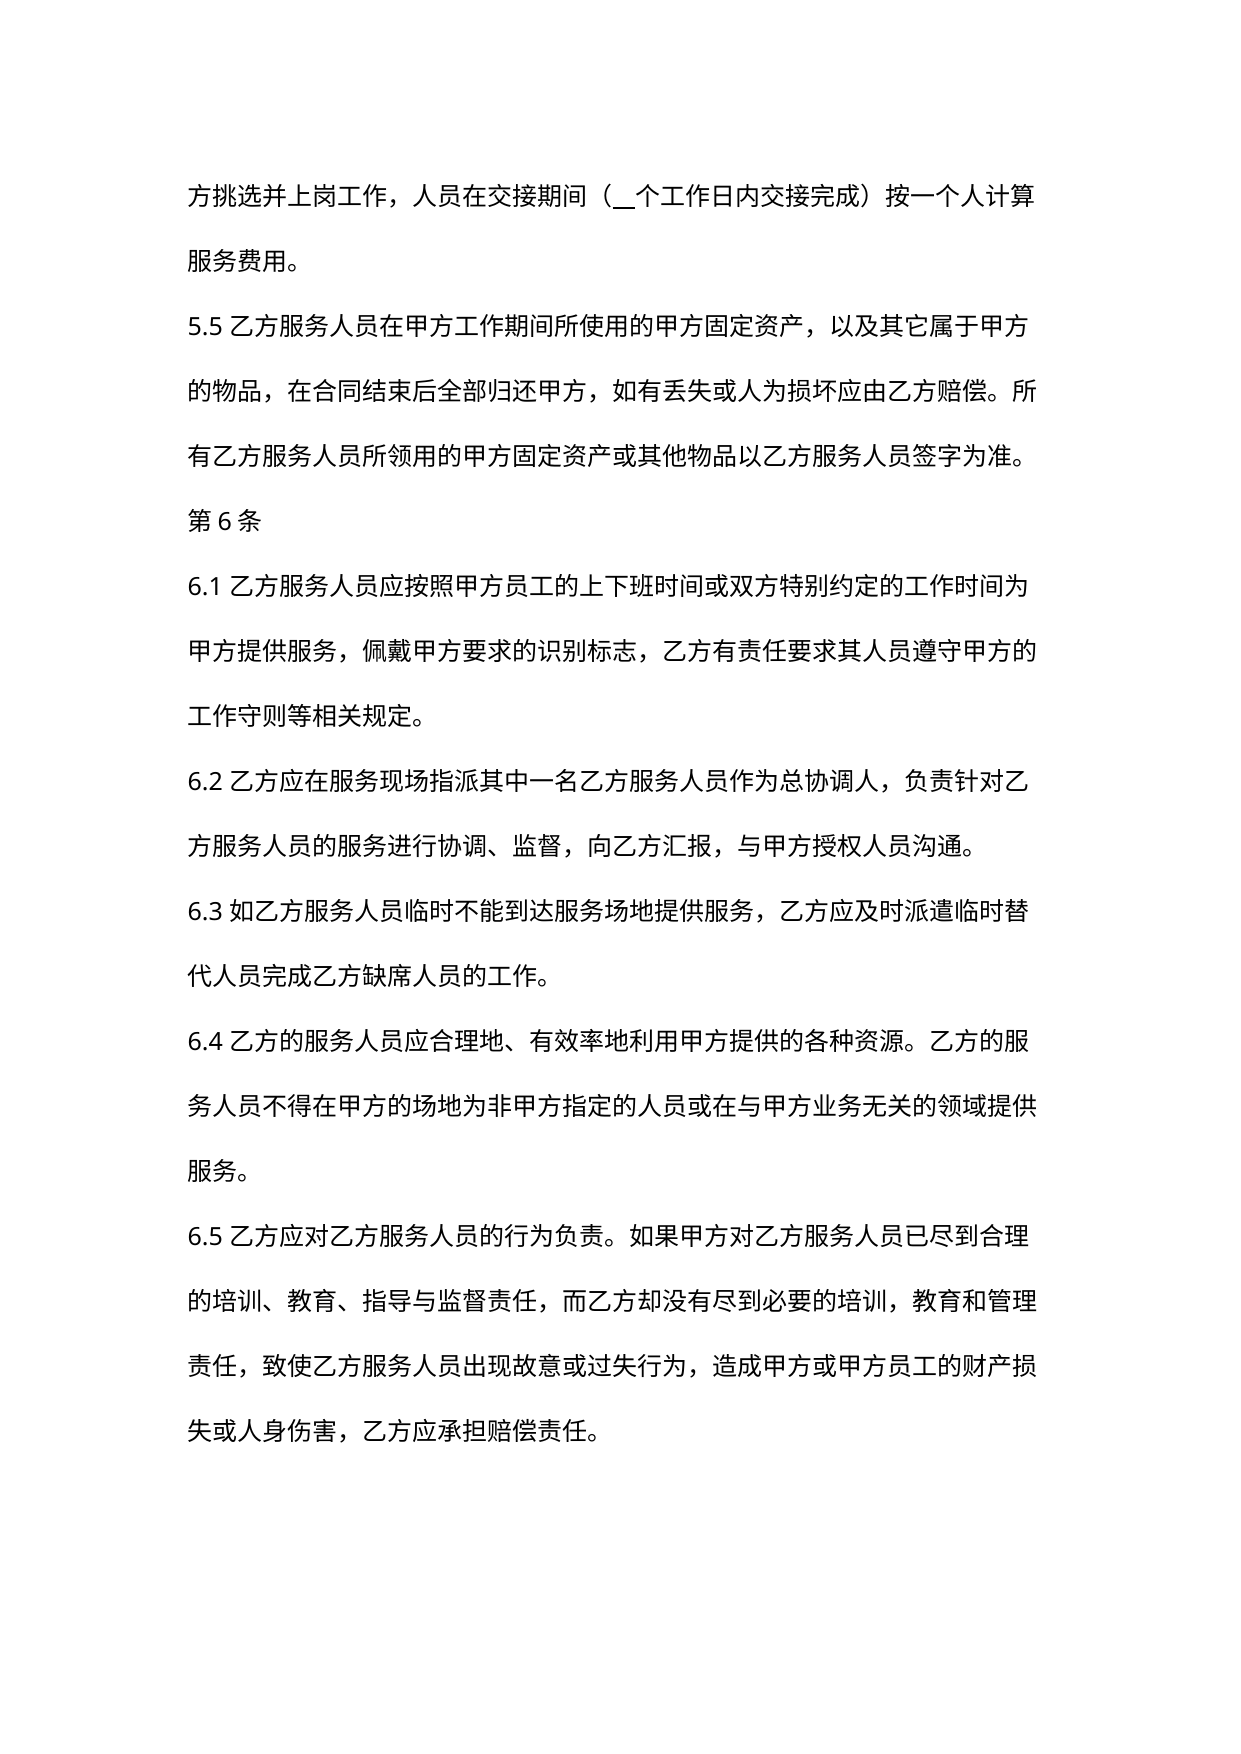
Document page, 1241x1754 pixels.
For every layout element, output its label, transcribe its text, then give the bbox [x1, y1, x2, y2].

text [187, 162, 1053, 292]
text 6.4 乙方的服务人员应合理地、有效率地利用甲方提供的各种资源。乙方的服务人员不得在甲方的场地为非甲方指定的人员或在与甲方业务无关的领域提供服务。 [187, 1007, 1053, 1202]
text 6.2 乙方应在服务现场指派其中一名乙方服务人员作为总协调人，负责针对乙方服务人员的服务进行协调、监督，向乙方汇报，与甲方授权人员沟通。 [187, 747, 1053, 877]
text 第6条 [187, 487, 1053, 552]
text 6.3 如乙方服务人员临时不能到达服务场地提供服务，乙方应及时派遣临时替代人员完成乙方缺席人员的工作。 [187, 877, 1053, 1007]
text 6.1 乙方服务人员应按照甲方员工的上下班时间或双方特别约定的工作时间为甲方提供服务，佩戴甲方要求的识别标志，乙方有责任要求其人员遵守甲方的工作守则等相关规定。 [187, 552, 1053, 747]
text 6.5 乙方应对乙方服务人员的行为负责。如果甲方对乙方服务人员已尽到合理的培训、教育、指导与监督责任，而乙方却没有尽到必要的培训，教育和管理责任，致使乙方服务人员出现故意或过失行为，造成甲方或甲方员工的财产损失或人身伤害，乙方应承担赔偿责任。 [187, 1202, 1053, 1462]
text 5.5 乙方服务人员在甲方工作期间所使用的甲方固定资产，以及其它属于甲方的物品，在合同结束后全部归还甲方，如有丢失或人为损坏应由乙方赔偿。所有乙方服务人员所领用的甲方固定资产或其他物品以乙方服务人员签字为准。 [187, 292, 1053, 487]
